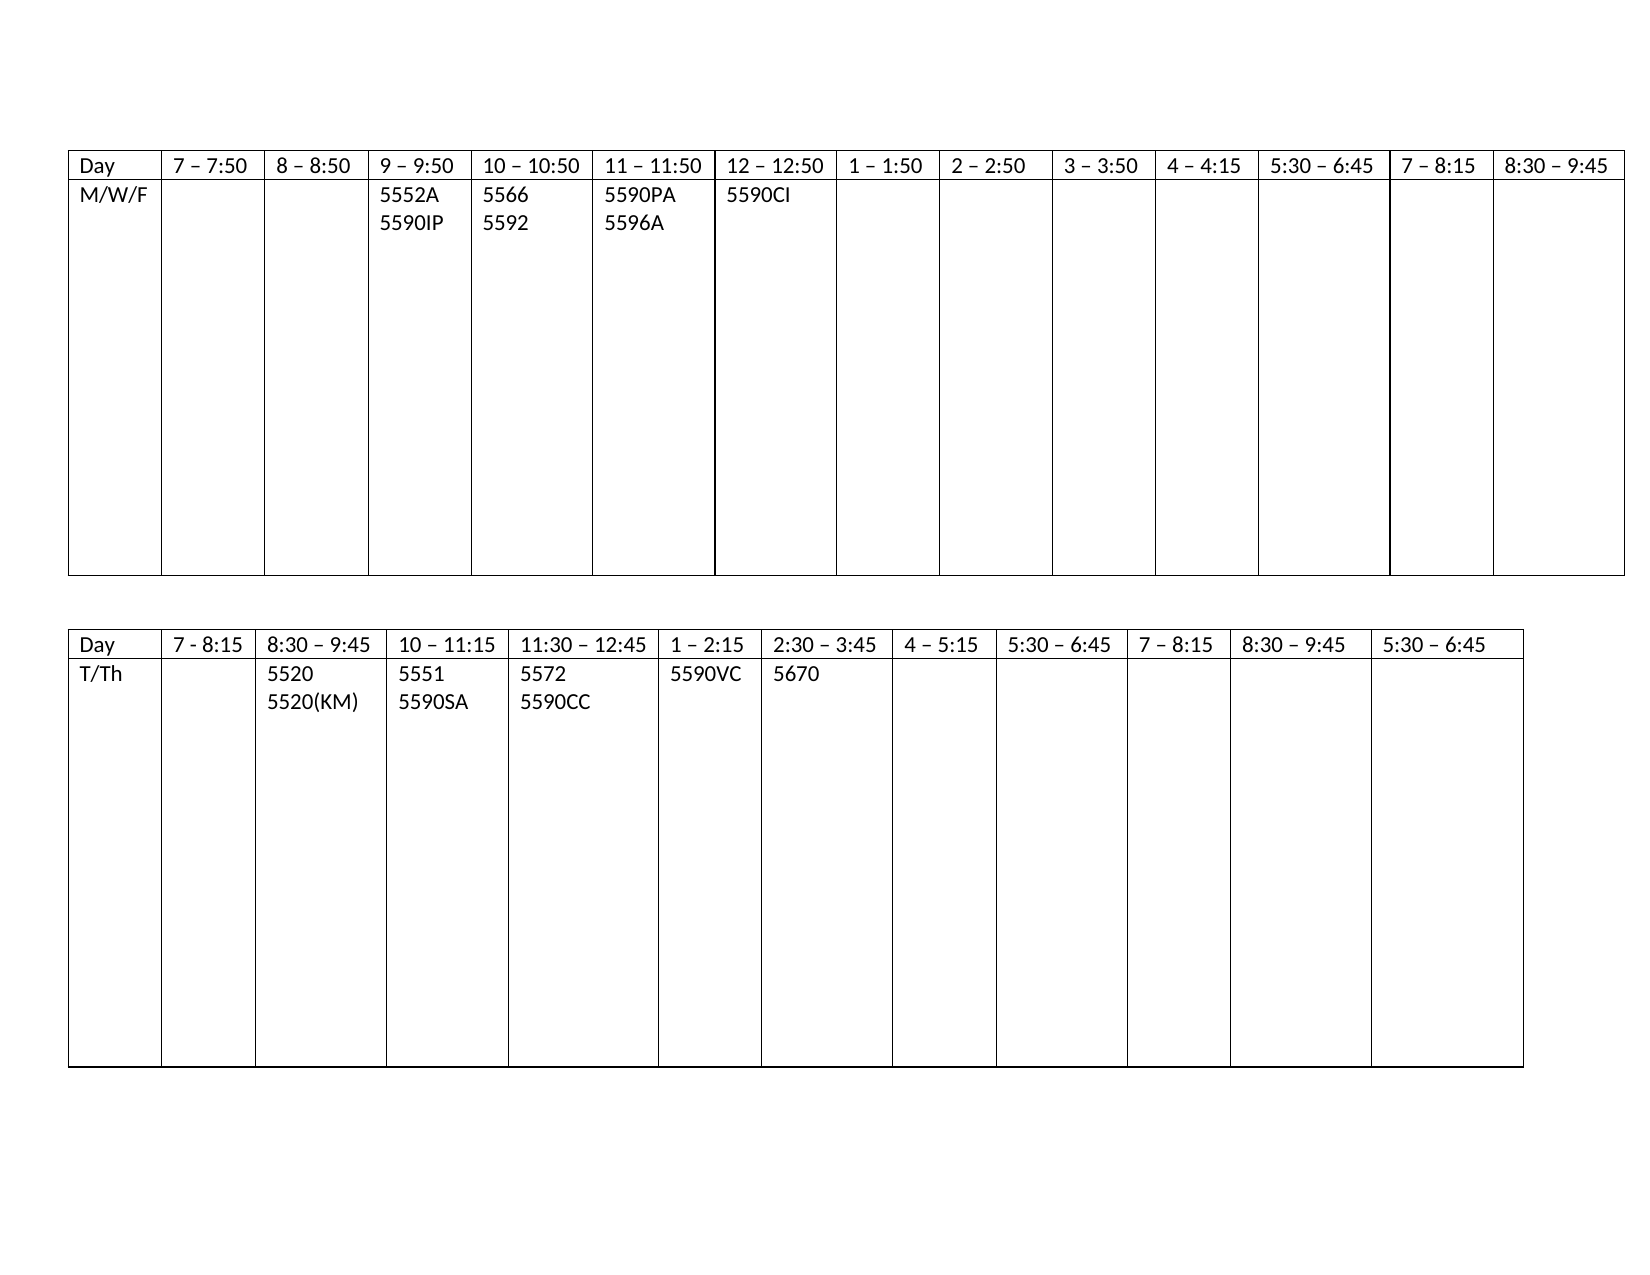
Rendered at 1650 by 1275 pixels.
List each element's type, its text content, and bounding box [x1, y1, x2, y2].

table_header 3 – 3:50 [1053, 151, 1155, 179]
table_cell 5670 [762, 659, 892, 1066]
table_header 11:30 – 12:45 [509, 630, 658, 658]
table_cell [265, 180, 368, 574]
table_header 4 – 5:15 [893, 630, 996, 658]
table_cell 5590CI [716, 180, 836, 574]
table_header 12 – 12:50 [716, 151, 836, 179]
table_cell [162, 659, 255, 1066]
table_header 11 – 11:50 [593, 151, 714, 179]
table_cell [1494, 180, 1624, 574]
table_cell [1053, 180, 1155, 574]
table_header 5:30 – 6:45 [997, 630, 1127, 658]
table_header 5:30 – 6:45 [1372, 630, 1523, 658]
table_header 7 - 8:15 [162, 630, 255, 658]
table_cell [1391, 180, 1493, 574]
table_header 2 – 2:50 [940, 151, 1052, 179]
table_cell 5572 5590CC [509, 659, 658, 1066]
table_cell 5520 5520(KM) [256, 659, 386, 1066]
table_header 9 – 9:50 [369, 151, 471, 179]
table_cell [837, 180, 939, 574]
table_header 7 – 8:15 [1128, 630, 1230, 658]
table_cell M/W/F [69, 180, 161, 574]
table_header 7 – 7:50 [162, 151, 264, 179]
table_cell [997, 659, 1127, 1066]
table_header 5:30 – 6:45 [1259, 151, 1389, 179]
table_header 1 – 1:50 [837, 151, 939, 179]
table_cell T/Th [69, 659, 161, 1066]
table_header 1 – 2:15 [659, 630, 761, 658]
table_header 7 – 8:15 [1391, 151, 1493, 179]
table_header 8:30 – 9:45 [1231, 630, 1371, 658]
table_cell [1231, 659, 1371, 1066]
table_cell 5552A 5590IP [369, 180, 471, 574]
table_cell 5590VC [659, 659, 761, 1066]
table_cell [940, 180, 1052, 574]
table_header 8:30 – 9:45 [1494, 151, 1624, 179]
table_cell [893, 659, 996, 1066]
table_header 2:30 – 3:45 [762, 630, 892, 658]
table_cell [1156, 180, 1258, 574]
table_cell [1259, 180, 1389, 574]
table_cell 5551 5590SA [387, 659, 508, 1066]
table_cell [1372, 659, 1523, 1066]
table_cell [1128, 659, 1230, 1066]
table_cell [162, 180, 264, 574]
table_header 10 – 11:15 [387, 630, 508, 658]
table_header Day [69, 151, 161, 179]
table_header Day [69, 630, 161, 658]
table_cell 5590PA 5596A [593, 180, 714, 574]
table_header 8 – 8:50 [265, 151, 368, 179]
table_cell 5566 5592 [472, 180, 592, 574]
table_header 10 – 10:50 [472, 151, 592, 179]
table_header 4 – 4:15 [1156, 151, 1258, 179]
table_header 8:30 – 9:45 [256, 630, 386, 658]
